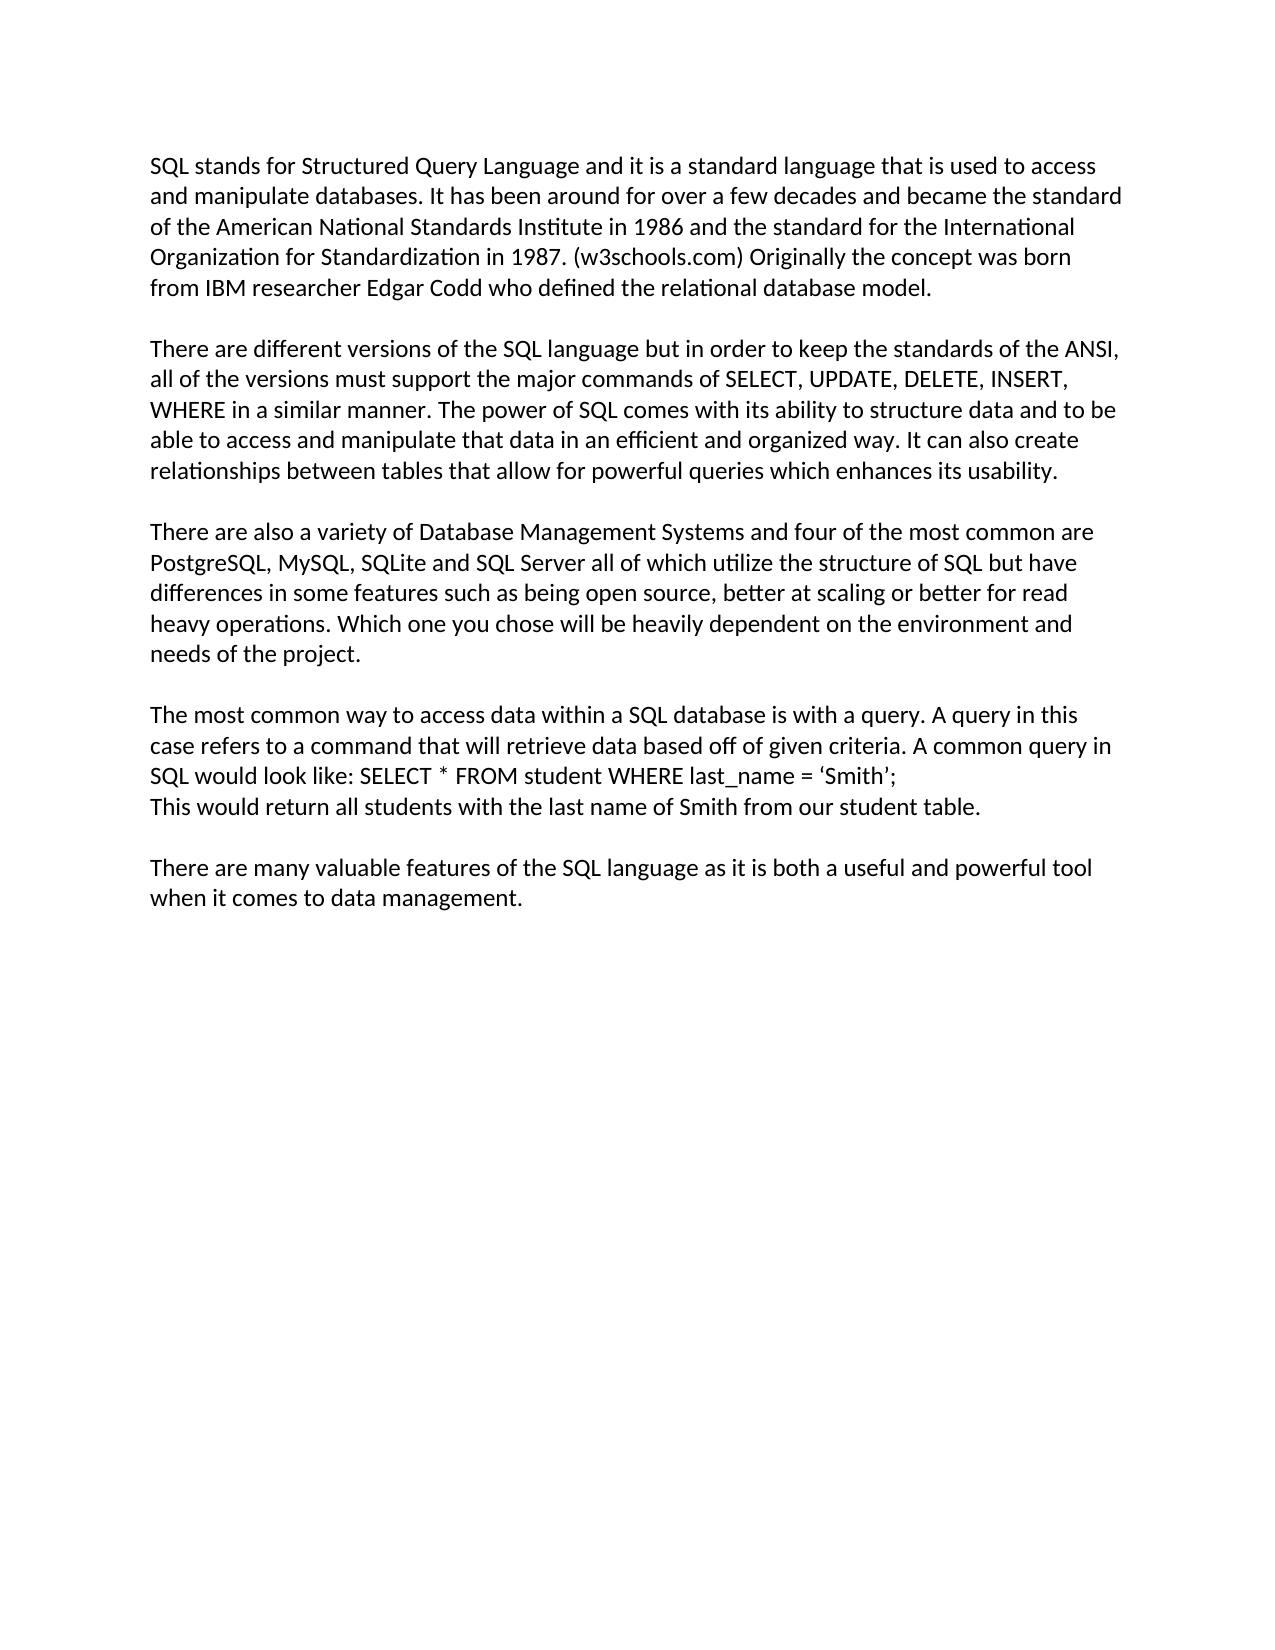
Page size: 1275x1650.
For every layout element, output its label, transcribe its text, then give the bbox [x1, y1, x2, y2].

text This would return all students with the last name of Smith from our student table. [150, 791, 1125, 821]
text There are many valuable features of the SQL language as it is both a useful and powerful tool when it comes to data management. [150, 852, 1125, 913]
text SQL stands for Structured Query Language and it is a standard language that is used to access and manipulate databases. It has been around for over a few decades and became the standard of the American National Standards Institute in 1986 and the standard for the International Organization for Standardization in 1987. (w3schools.com) Originally the concept was born from IBM researcher Edgar Codd who defined the relational database model. [150, 150, 1125, 303]
text There are different versions of the SQL language but in order to keep the standards of the ANSI, all of the versions must support the major commands of SELECT, UPDATE, DELETE, INSERT, WHERE in a similar manner. The power of SQL comes with its ability to structure data and to be able to access and manipulate that data in an efficient and organized way. It can also create relationships between tables that allow for powerful queries which enhances its usability. [150, 333, 1125, 486]
text There are also a variety of Database Management Systems and four of the most common are PostgreSQL, MySQL, SQLite and SQL Server all of which utilize the structure of SQL but have differences in some features such as being open source, better at scaling or better for read heavy operations. Which one you chose will be heavily dependent on the environment and needs of the project. [150, 516, 1125, 669]
text The most common way to access data within a SQL database is with a query. A query in this case refers to a command that will retrieve data based off of given criteria. A common query in SQL would look like: SELECT * FROM student WHERE last_name = ‘Smith’; [150, 699, 1125, 791]
